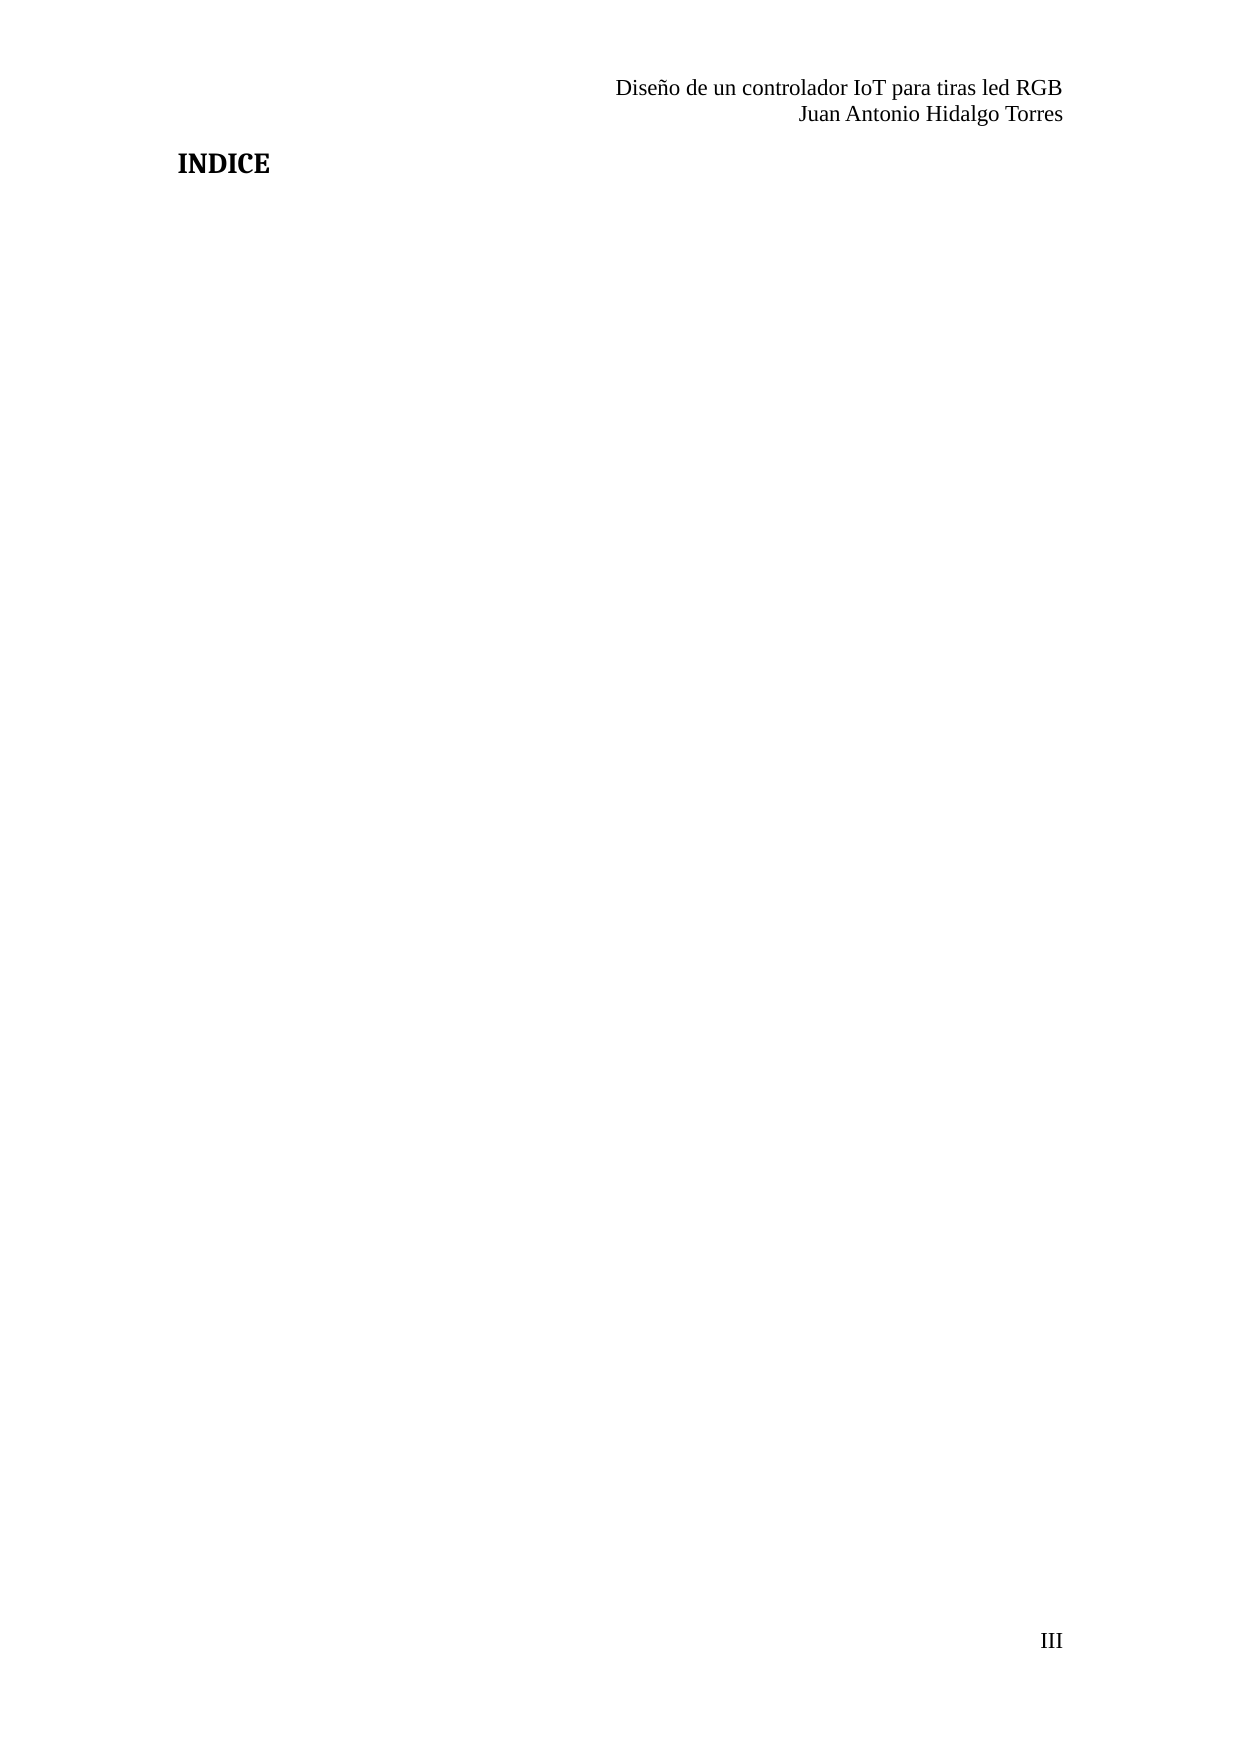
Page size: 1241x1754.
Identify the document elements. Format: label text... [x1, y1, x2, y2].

subtitle INDICE [177, 148, 1063, 181]
